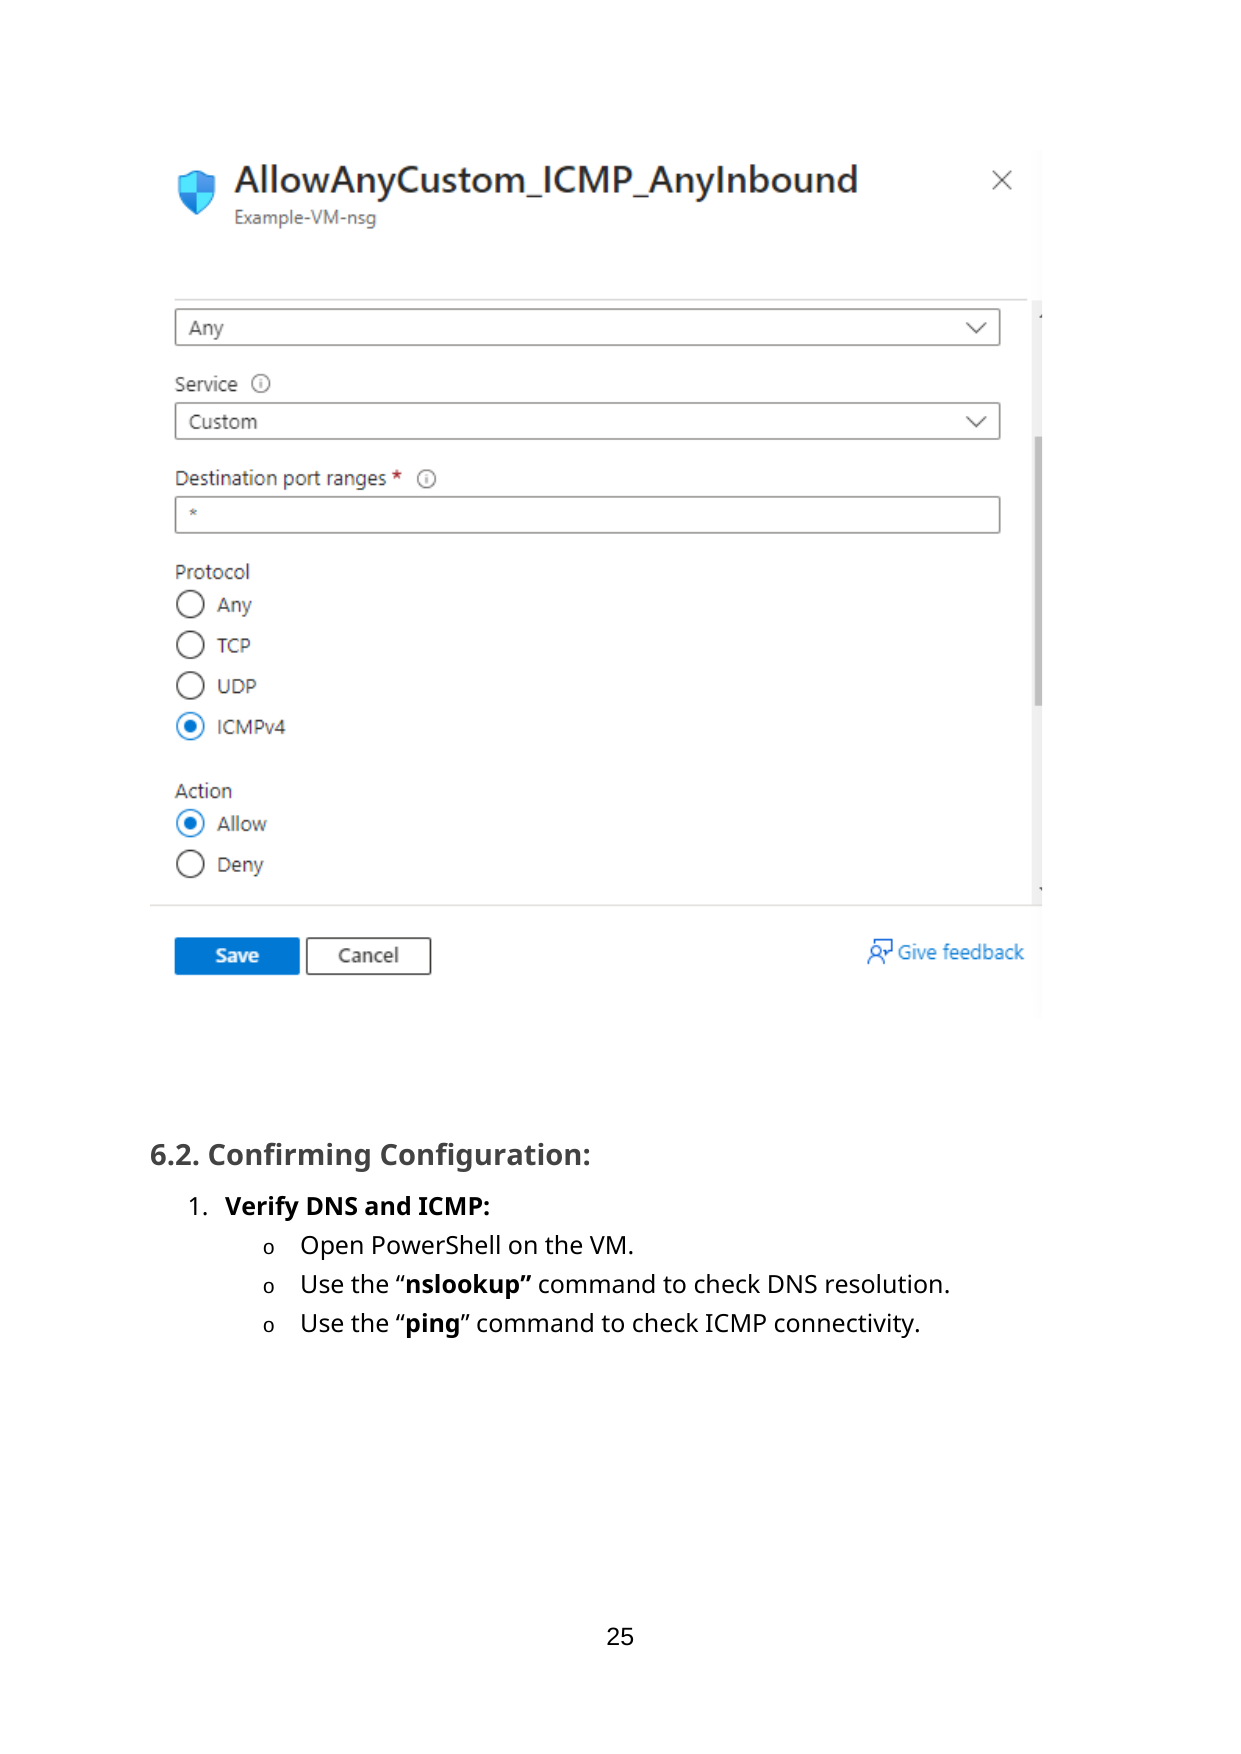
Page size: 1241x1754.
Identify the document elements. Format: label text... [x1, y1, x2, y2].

list Use the “nslookup” command to check DNS resolution. [262, 1267, 1090, 1301]
list Open PowerShell on the VM. [262, 1228, 1090, 1262]
subtitle 6.2. Confirming Configuration: [150, 1135, 1090, 1174]
picture [150, 150, 1043, 1019]
list Verify DNS and ICMP: [187, 1189, 1090, 1223]
list Use the “ping” command to check ICMP connectivity. [262, 1306, 1090, 1340]
